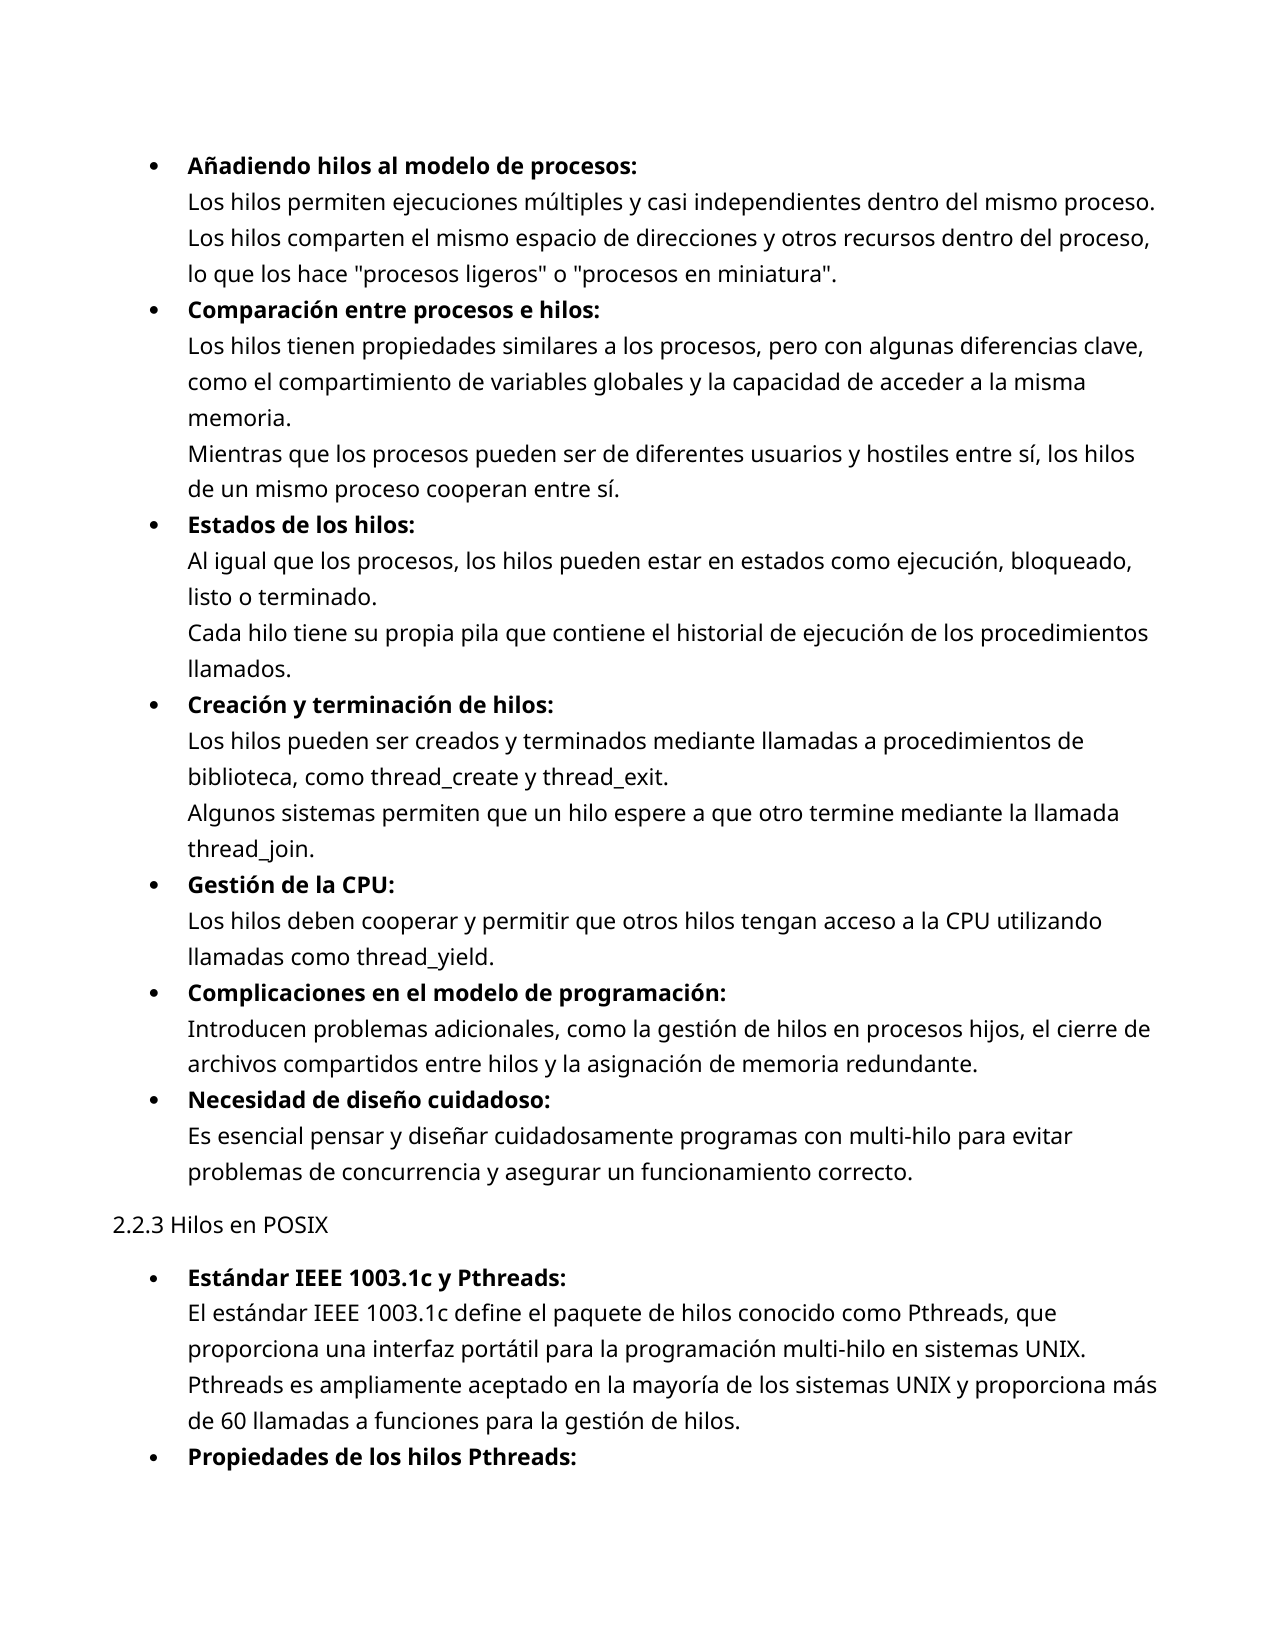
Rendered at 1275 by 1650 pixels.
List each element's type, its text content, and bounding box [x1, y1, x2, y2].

list Introducen problemas adicionales, como la gestión de hilos en procesos hijos, el cierre de archivos compartidos entre hilos y la asignación de memoria redundante. [187, 1012, 1162, 1080]
list Al igual que los procesos, los hilos pueden estar en estados como ejecución, bloqueado, listo o terminado. [187, 545, 1162, 612]
list Los hilos tienen propiedades similares a los procesos, pero con algunas diferencias clave, como el compartimiento de variables globales y la capacidad de acceder a la misma memoria. [187, 330, 1162, 433]
list Propiedades de los hilos Pthreads: [150, 1441, 1162, 1472]
list Añadiendo hilos al modelo de procesos: [150, 150, 1162, 181]
list Necesidad de diseño cuidadoso: [150, 1084, 1162, 1116]
list Creación y terminación de hilos: [150, 689, 1162, 720]
list Los hilos pueden ser creados y terminados mediante llamadas a procedimientos de biblioteca, como thread_create y thread_exit. [187, 725, 1162, 792]
text 2.2.3 Hilos en POSIX [112, 1209, 1162, 1240]
list Gestión de la CPU: [150, 869, 1162, 900]
list Es esencial pensar y diseñar cuidadosamente programas con multi-hilo para evitar problemas de concurrencia y asegurar un funcionamiento correcto. [187, 1120, 1162, 1187]
text El estándar IEEE 1003.1c define el paquete de hilos conocido como Pthreads, que proporciona una interfaz portátil para la programación multi-hilo en sistemas UNIX. [187, 1297, 1162, 1364]
list Algunos sistemas permiten que un hilo espere a que otro termine mediante la llamada thread_join. [187, 797, 1162, 864]
list Comparación entre procesos e hilos: [150, 294, 1162, 325]
list Los hilos deben cooperar y permitir que otros hilos tengan acceso a la CPU utilizando llamadas como thread_yield. [187, 905, 1162, 972]
list Estándar IEEE 1003.1c y Pthreads: [150, 1261, 1162, 1293]
list Los hilos permiten ejecuciones múltiples y casi independientes dentro del mismo proceso. [187, 186, 1162, 217]
text Pthreads es ampliamente aceptado en la mayoría de los sistemas UNIX y proporciona más de 60 llamadas a funciones para la gestión de hilos. [187, 1369, 1162, 1436]
list Complicaciones en el modelo de programación: [150, 977, 1162, 1008]
list Estados de los hilos: [150, 509, 1162, 541]
list Los hilos comparten el mismo espacio de direcciones y otros recursos dentro del proceso, lo que los hace "procesos ligeros" o "procesos en miniatura". [187, 222, 1162, 289]
list Cada hilo tiene su propia pila que contiene el historial de ejecución de los procedimientos llamados. [187, 617, 1162, 684]
list Mientras que los procesos pueden ser de diferentes usuarios y hostiles entre sí, los hilos de un mismo proceso cooperan entre sí. [187, 437, 1162, 505]
